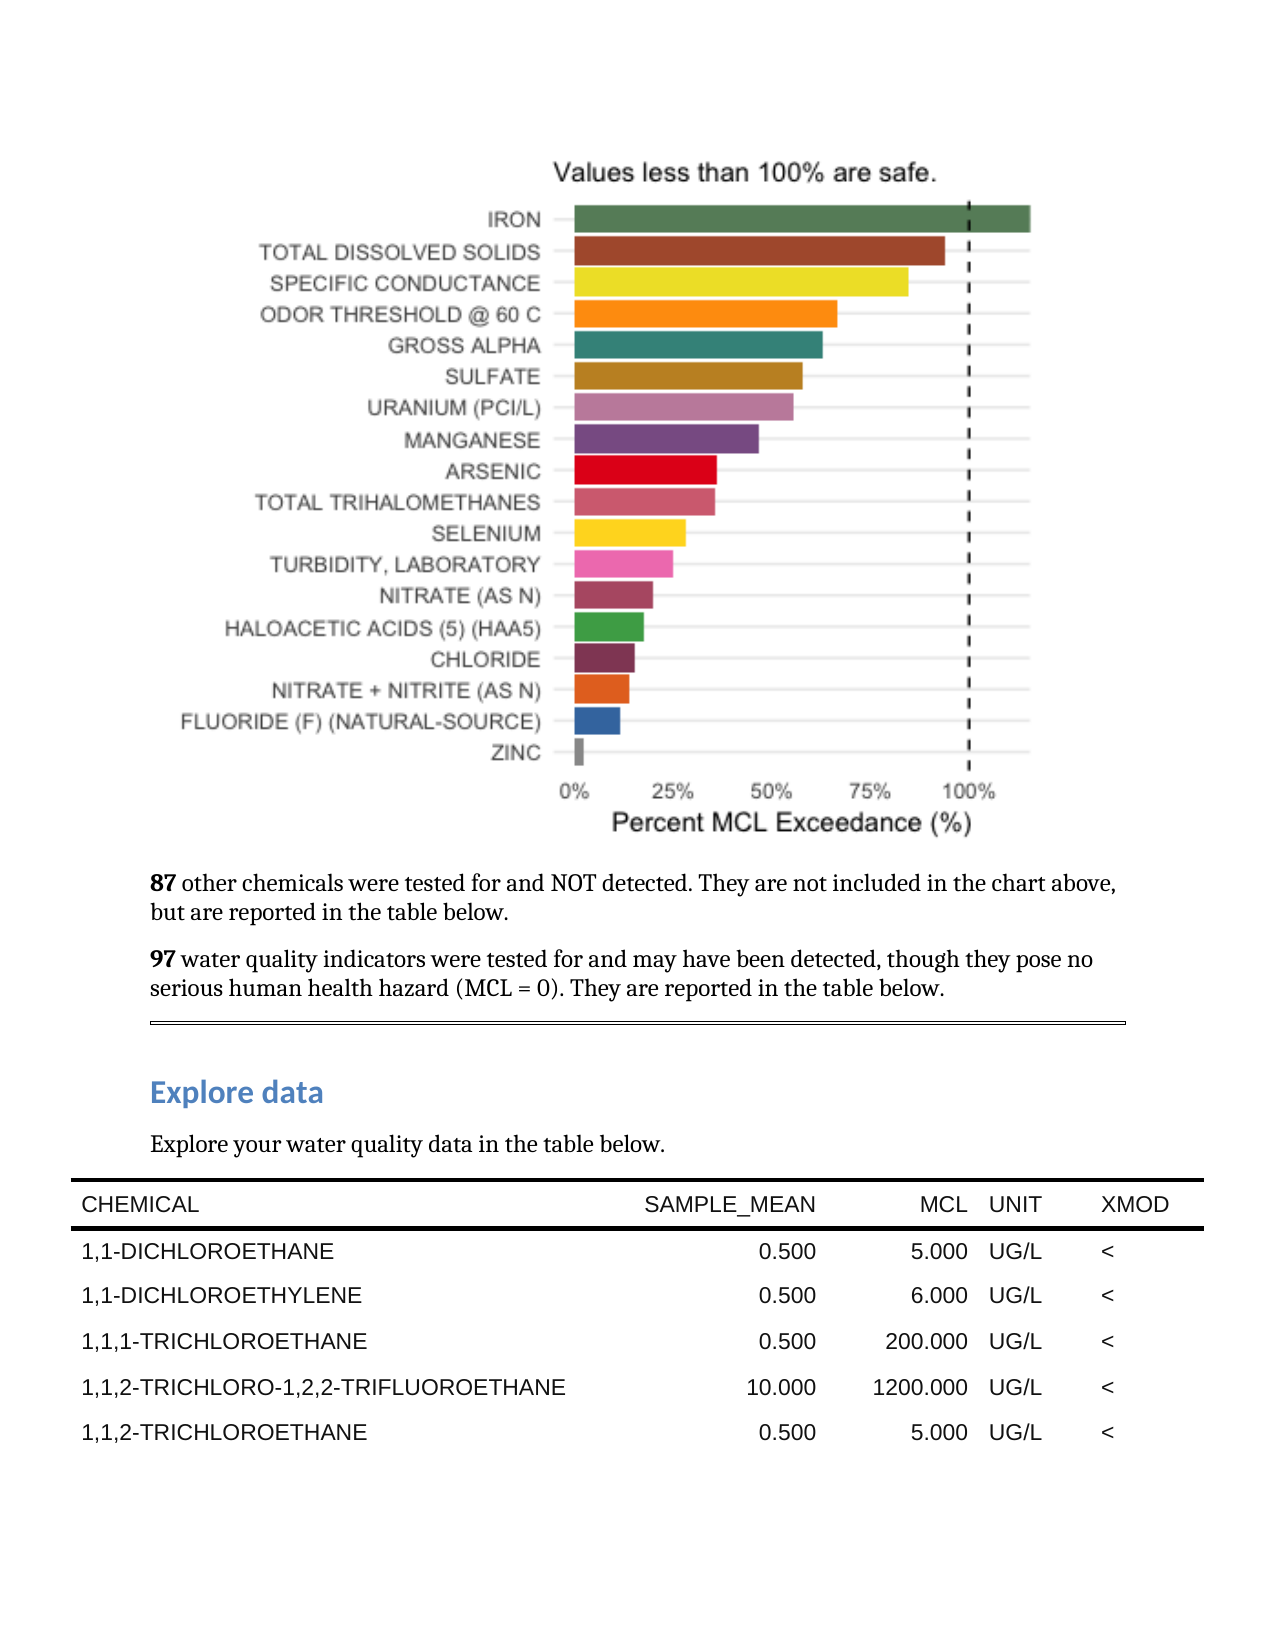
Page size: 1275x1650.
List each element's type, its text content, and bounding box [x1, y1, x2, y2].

subtitle Explore data [150, 1071, 1125, 1112]
table_cell 1,1,2-TRICHLORO-1,2,2-TRIFLUOROETHANE [71, 1364, 614, 1410]
table_cell 5.000 [826, 1410, 978, 1456]
table_cell < [1090, 1231, 1204, 1272]
table_cell 1,1-DICHLOROETHYLENE [71, 1272, 614, 1318]
table_cell 0.500 [614, 1231, 826, 1272]
table_cell < [1090, 1318, 1204, 1364]
table_cell UG/L [978, 1272, 1090, 1318]
table_cell 0.500 [614, 1318, 826, 1364]
table_cell 1,1,1-TRICHLOROETHANE [71, 1318, 614, 1364]
table_cell < [1090, 1364, 1204, 1410]
table_header XMOD [1090, 1182, 1204, 1226]
table_header MCL [826, 1182, 978, 1226]
table_header SAMPLE_MEAN [614, 1182, 826, 1226]
table_cell UG/L [978, 1410, 1090, 1456]
table_cell < [1090, 1410, 1204, 1456]
picture [168, 150, 1044, 850]
table_cell 0.500 [614, 1272, 826, 1318]
text 87 other chemicals were tested for and NOT detected. They are not included in the chart above, but are reported in the table below. [150, 869, 1125, 926]
table_cell 10.000 [614, 1364, 826, 1410]
table_cell 5.000 [826, 1231, 978, 1272]
text 97 water quality indicators were tested for and may have been detected, though they pose no serious human health hazard (MCL = 0). They are reported in the table below. [150, 945, 1125, 1002]
table_cell UG/L [978, 1364, 1090, 1410]
table_header UNIT [978, 1182, 1090, 1226]
table_cell 200.000 [826, 1318, 978, 1364]
table_cell UG/L [978, 1318, 1090, 1364]
table_cell 1,1,2-TRICHLOROETHANE [71, 1410, 614, 1456]
table_header CHEMICAL [71, 1182, 614, 1226]
text Explore your water quality data in the table below. [150, 1130, 1125, 1159]
table_cell 1,1-DICHLOROETHANE [71, 1231, 614, 1272]
table_cell 6.000 [826, 1272, 978, 1318]
table_cell 0.500 [614, 1410, 826, 1456]
table_cell < [1090, 1272, 1204, 1318]
table_cell UG/L [978, 1231, 1090, 1272]
table_cell 1200.000 [826, 1364, 978, 1410]
